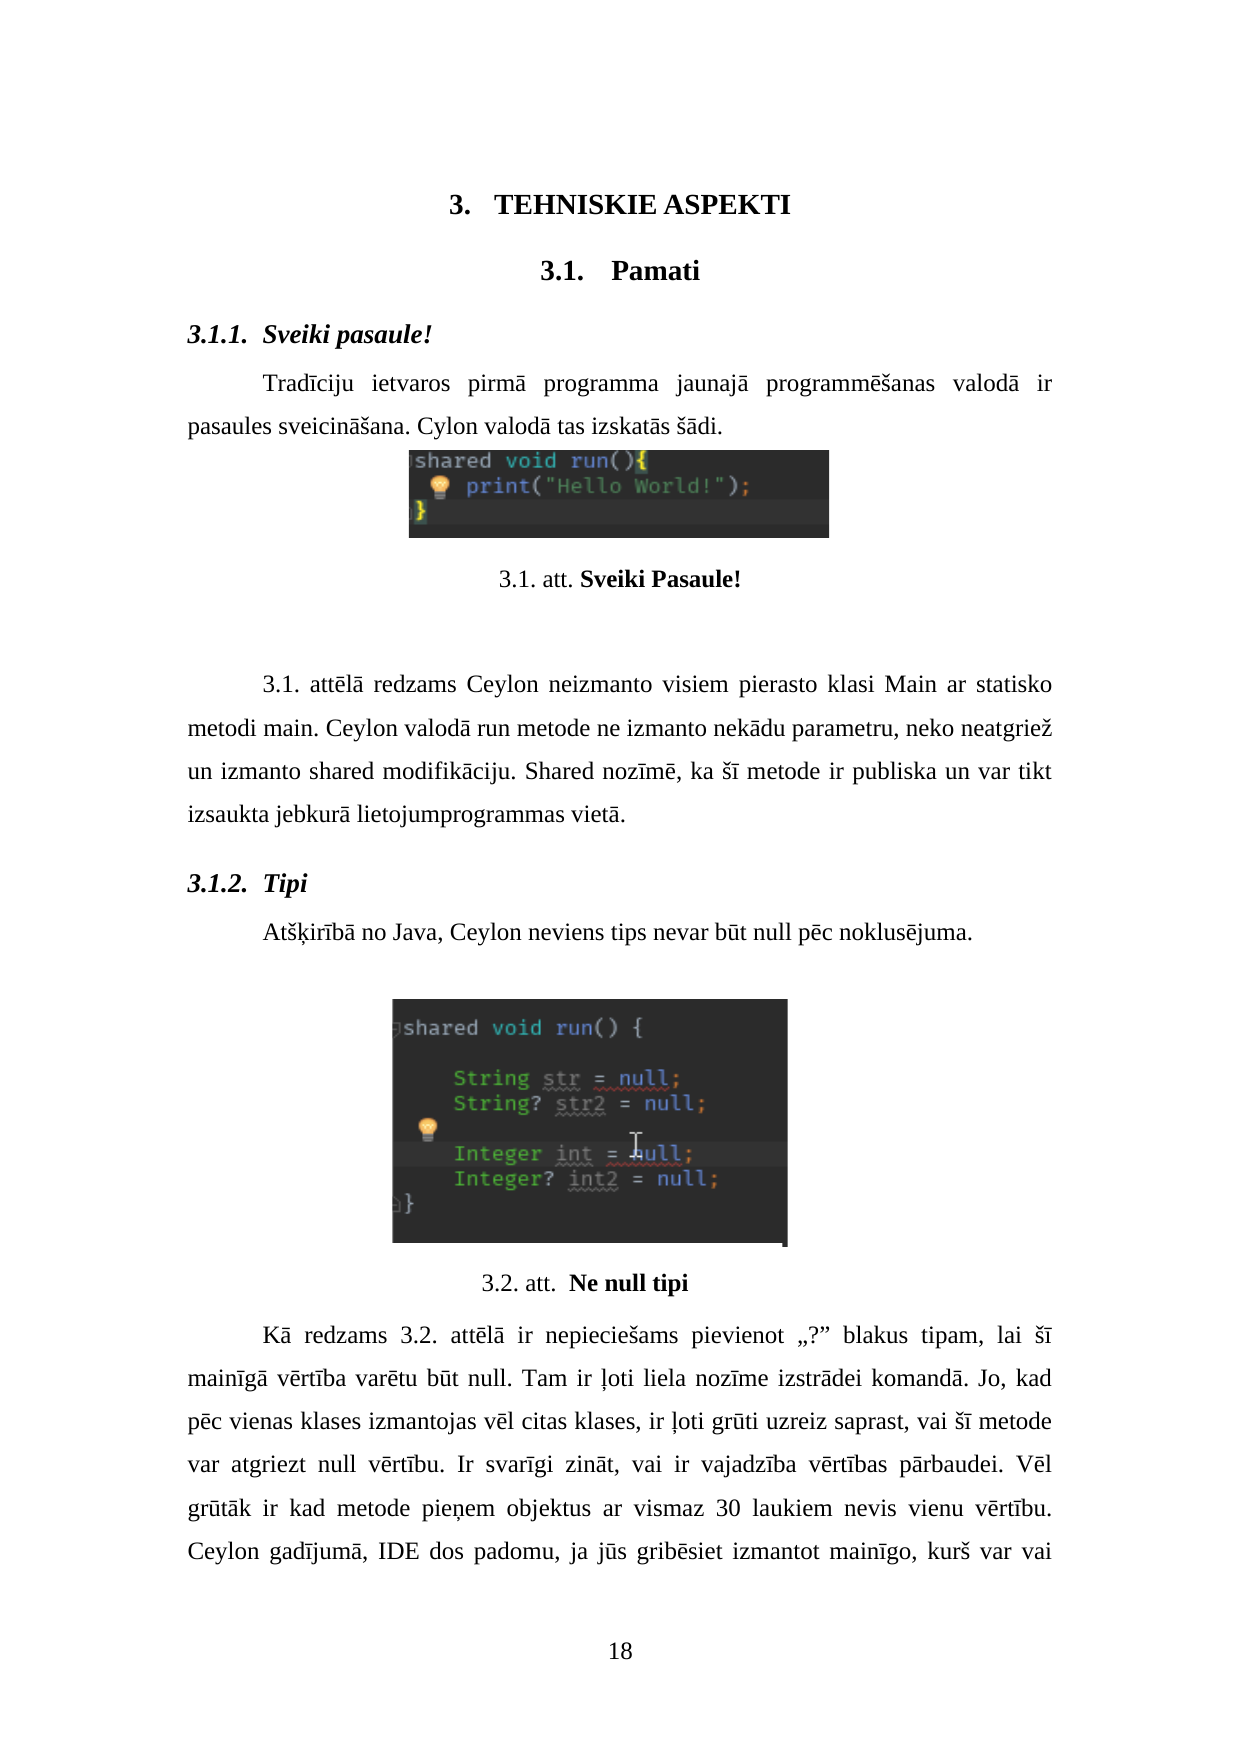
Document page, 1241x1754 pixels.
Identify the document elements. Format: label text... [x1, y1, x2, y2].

subtitle Tehniskie aspekti [187, 187, 1053, 221]
picture [407, 450, 828, 536]
text 3.1. attēlā redzams Ceylon neizmanto visiem pierasto klasi Main ar statisko metodi main. Ceylon valodā run metode ne izmanto nekādu parametru, neko neatgriež un izmanto shared modifikāciju. Shared nozīmē, ka šī metode ir publiska un var tikt izsaukta jebkurā lietojumprogrammas vietā. [187, 669, 1053, 828]
subtitle Tipi [187, 867, 1053, 898]
text Tradīciju ietvaros pirmā programma jaunajā programmēšanas valodā ir pasaules sveicināšana. Cylon valodā tas izskatās šādi. [187, 368, 1053, 439]
picture [392, 999, 788, 1247]
text Atšķirībā no Java, Ceylon neviens tips nevar būt null pēc noklusējuma. [187, 917, 1053, 946]
subtitle Pamati [187, 253, 1053, 286]
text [187, 1003, 1053, 1564]
subtitle Sveiki pasaule! [187, 318, 1053, 349]
